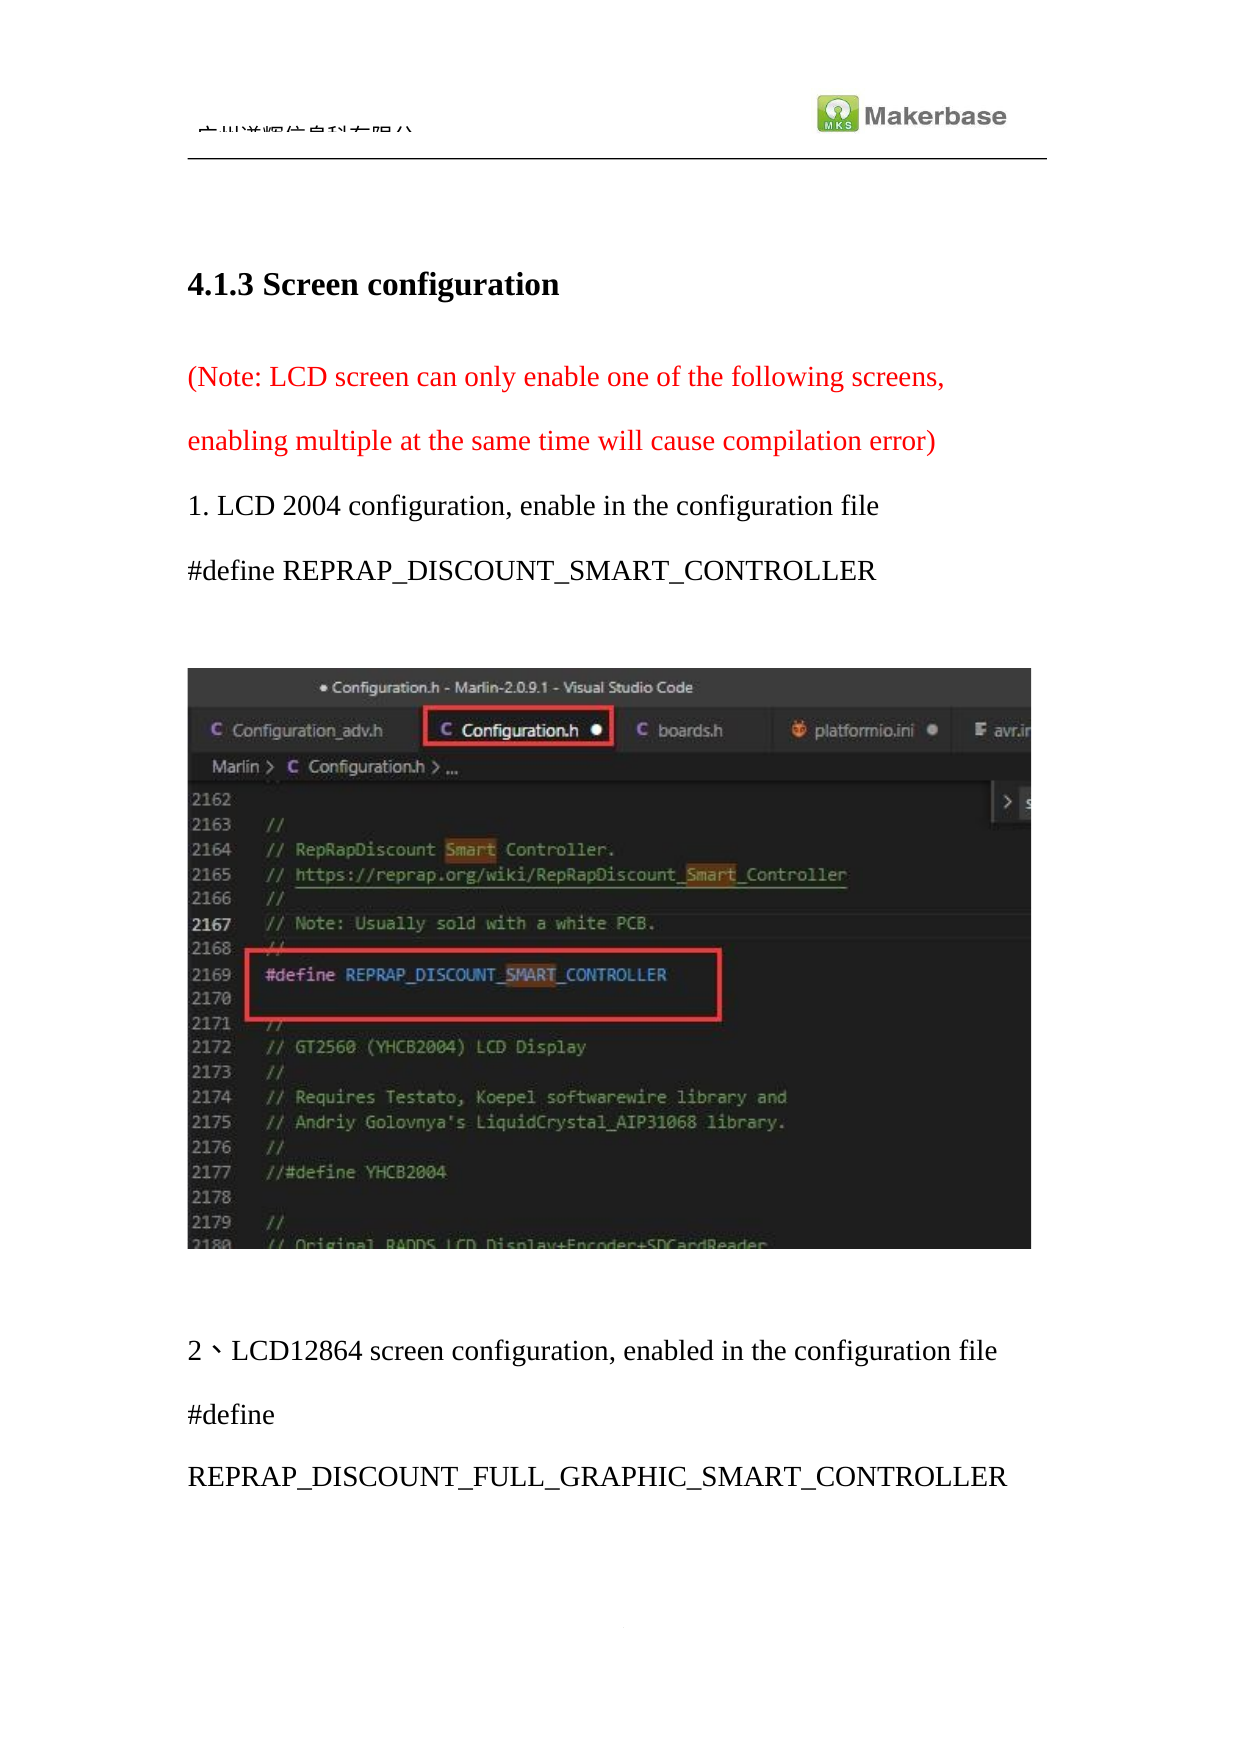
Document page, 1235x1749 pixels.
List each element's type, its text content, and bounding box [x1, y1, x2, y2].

text (Note: LCD screen can only enable one of the following screens, enabling multiple at the same time will cause compilation error) [187, 359, 947, 457]
picture [187, 668, 1032, 1249]
subtitle Screen configuration [187, 264, 1188, 303]
picture [811, 88, 1008, 134]
text 1. LCD 2004 configuration, enable in the configuration file #define REPRAP_DISCOUNT_SMART_CONTROLLER [187, 488, 947, 586]
text 2、LCD12864 screen configuration, enabled in the configuration file #define REPRAP_DISCOUNT_FULL_GRAPHIC_SMART_CONTROLLER [187, 1329, 1065, 1492]
